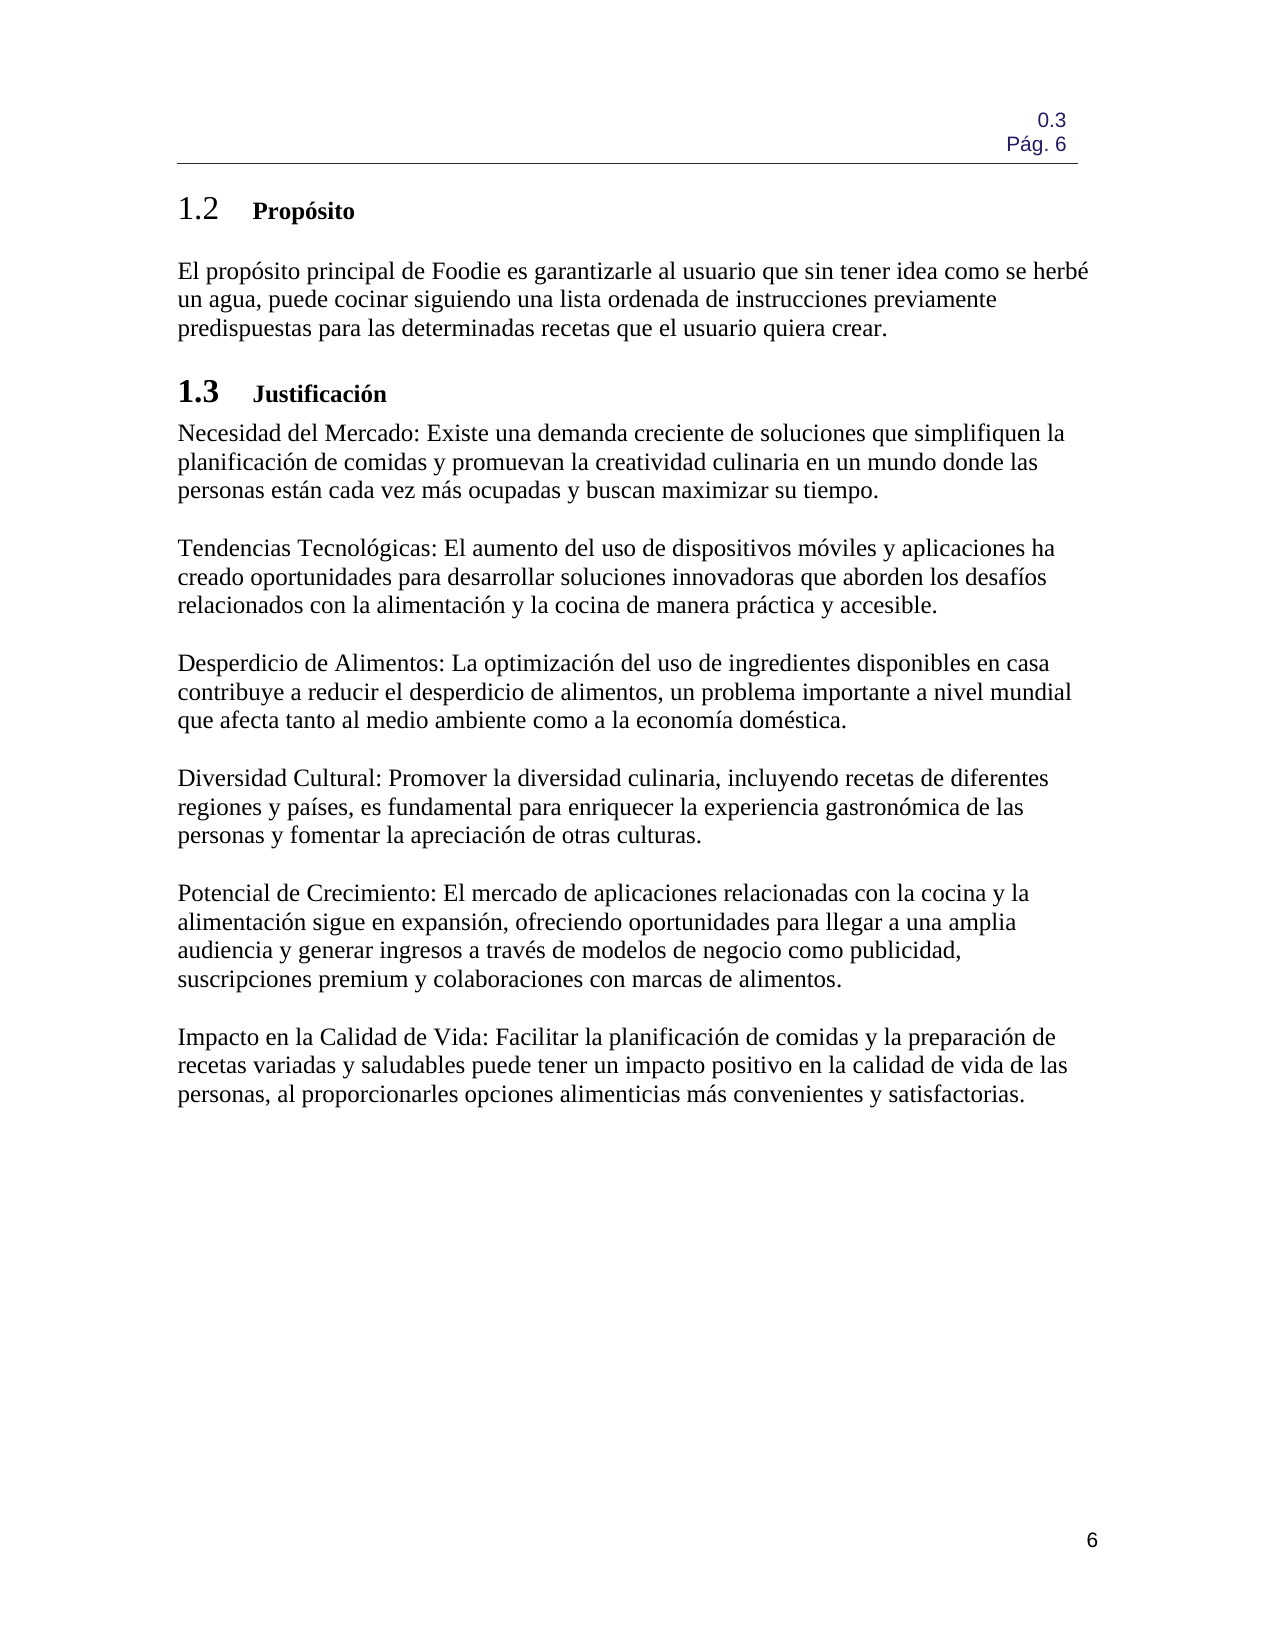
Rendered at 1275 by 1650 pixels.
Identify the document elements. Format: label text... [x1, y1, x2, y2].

text Impacto en la Calidad de Vida: Facilitar la planificación de comidas y la preparación de recetas variadas y saludables puede tener un impacto positivo en la calidad de vida de las personas, al proporcionarles opciones alimenticias más convenientes y satisfactorias. [177, 1022, 1098, 1108]
text Desperdicio de Alimentos: La optimización del uso de ingredientes disponibles en casa contribuye a reducir el desperdicio de alimentos, un problema importante a nivel mundial que afecta tanto al medio ambiente como a la economía doméstica. [177, 648, 1098, 734]
text Potencial de Crecimiento: El mercado de aplicaciones relacionadas con la cocina y la alimentación sigue en expansión, ofreciendo oportunidades para llegar a una amplia audiencia y generar ingresos a través de modelos de negocio como publicidad, suscripciones premium y colaboraciones con marcas de alimentos. [177, 878, 1098, 993]
text Necesidad del Mercado: Existe una demanda creciente de soluciones que simplifiquen la planificación de comidas y promuevan la creatividad culinaria en un mundo donde las personas están cada vez más ocupadas y buscan maximizar su tiempo. [177, 418, 1098, 504]
text Tendencias Tecnológicas: El aumento del uso de dispositivos móviles y aplicaciones ha creado oportunidades para desarrollar soluciones innovadoras que aborden los desafíos relacionados con la alimentación y la cocina de manera práctica y accesible. [177, 533, 1098, 619]
text El propósito principal de Foodie es garantizarle al usuario que sin tener idea como se herbé un agua, puede cocinar siguiendo una lista ordenada de instrucciones previamente predispuestas para las determinadas recetas que el usuario quiera crear. [177, 256, 1098, 342]
list Propósito [177, 188, 1098, 227]
text Diversidad Cultural: Promover la diversidad culinaria, incluyendo recetas de diferentes regiones y países, es fundamental para enriquecer la experiencia gastronómica de las personas y fomentar la apreciación de otras culturas. [177, 763, 1098, 849]
list Justificación [177, 371, 1098, 409]
